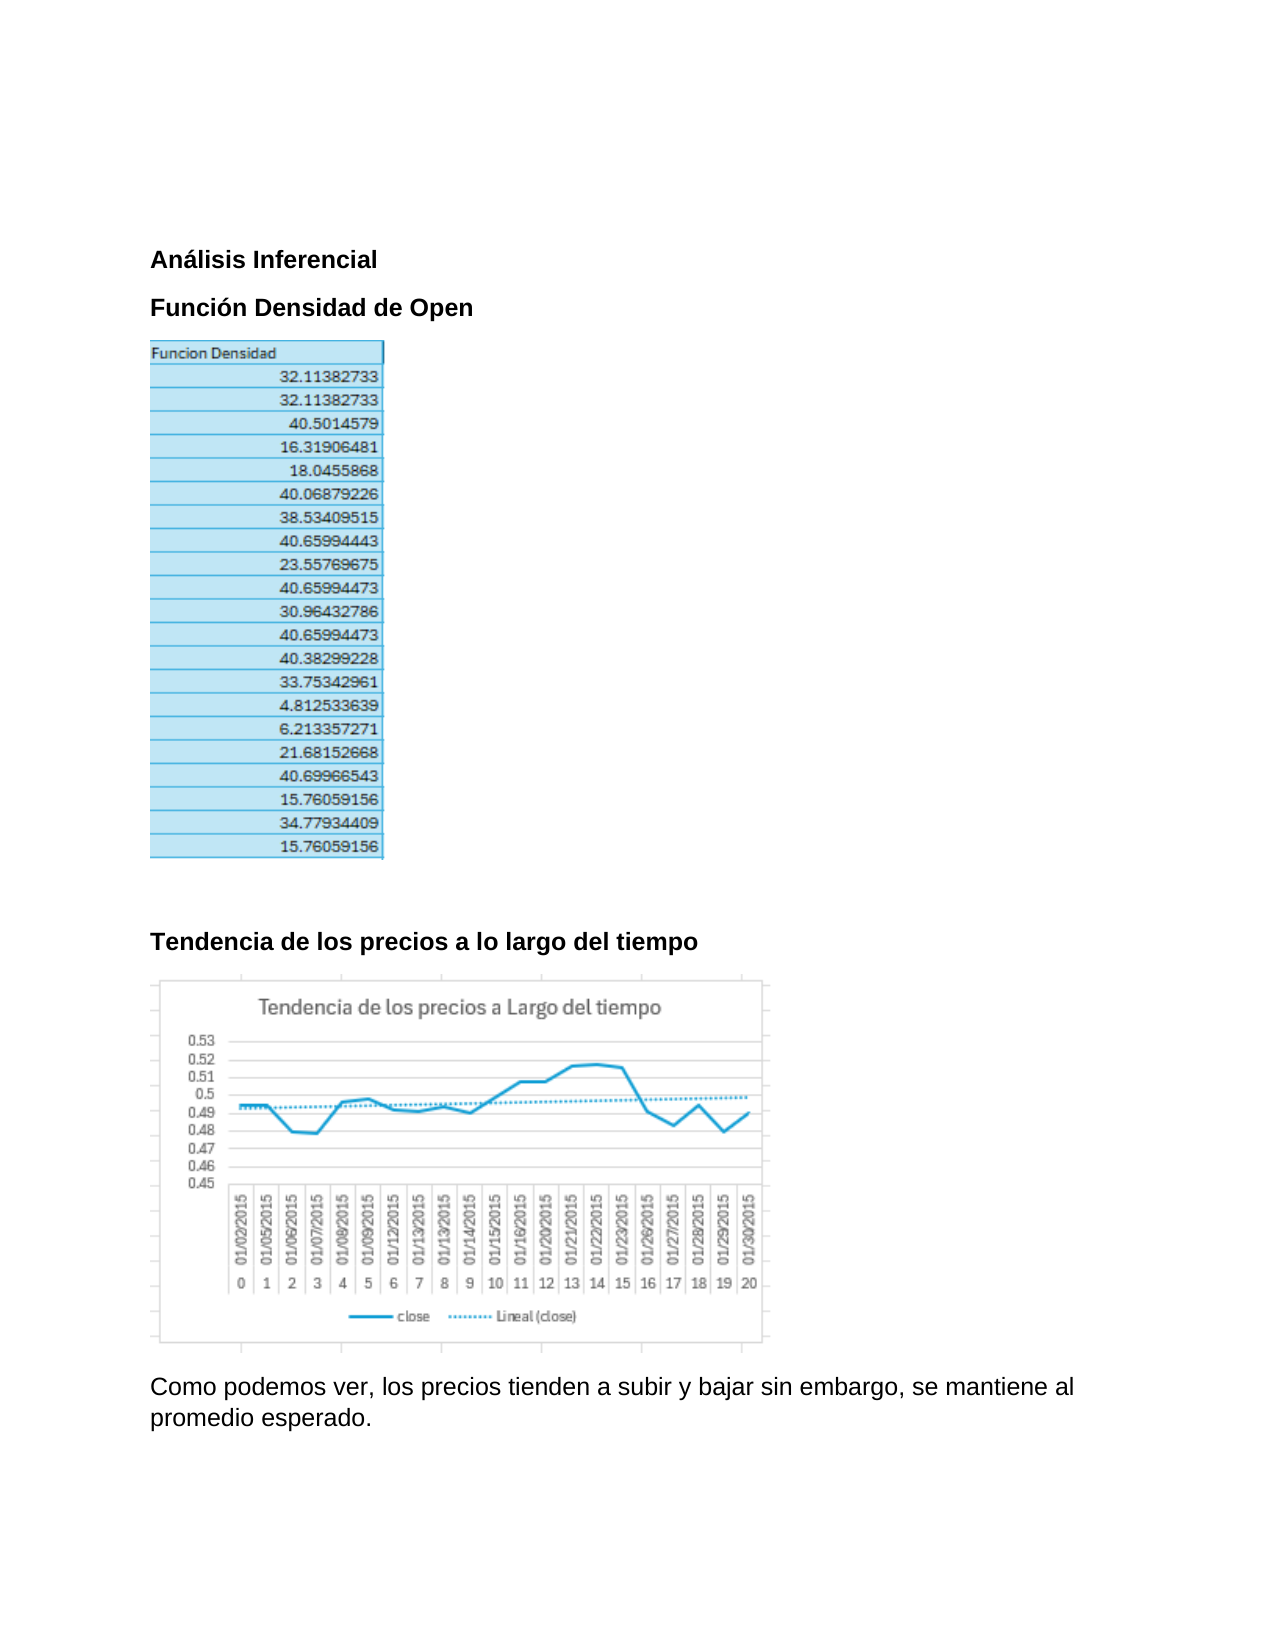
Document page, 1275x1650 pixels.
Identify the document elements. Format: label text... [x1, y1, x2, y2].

picture [150, 340, 385, 860]
text Tendencia de los precios a lo largo del tiempo [150, 926, 1125, 955]
text Análisis Inferencial [150, 245, 1125, 274]
text Función Densidad de Open [150, 293, 1125, 322]
text Como podemos ver, los precios tienden a subir y bajar sin embargo, se mantiene al promedio esperado. [150, 1372, 1125, 1431]
picture [150, 974, 771, 1353]
